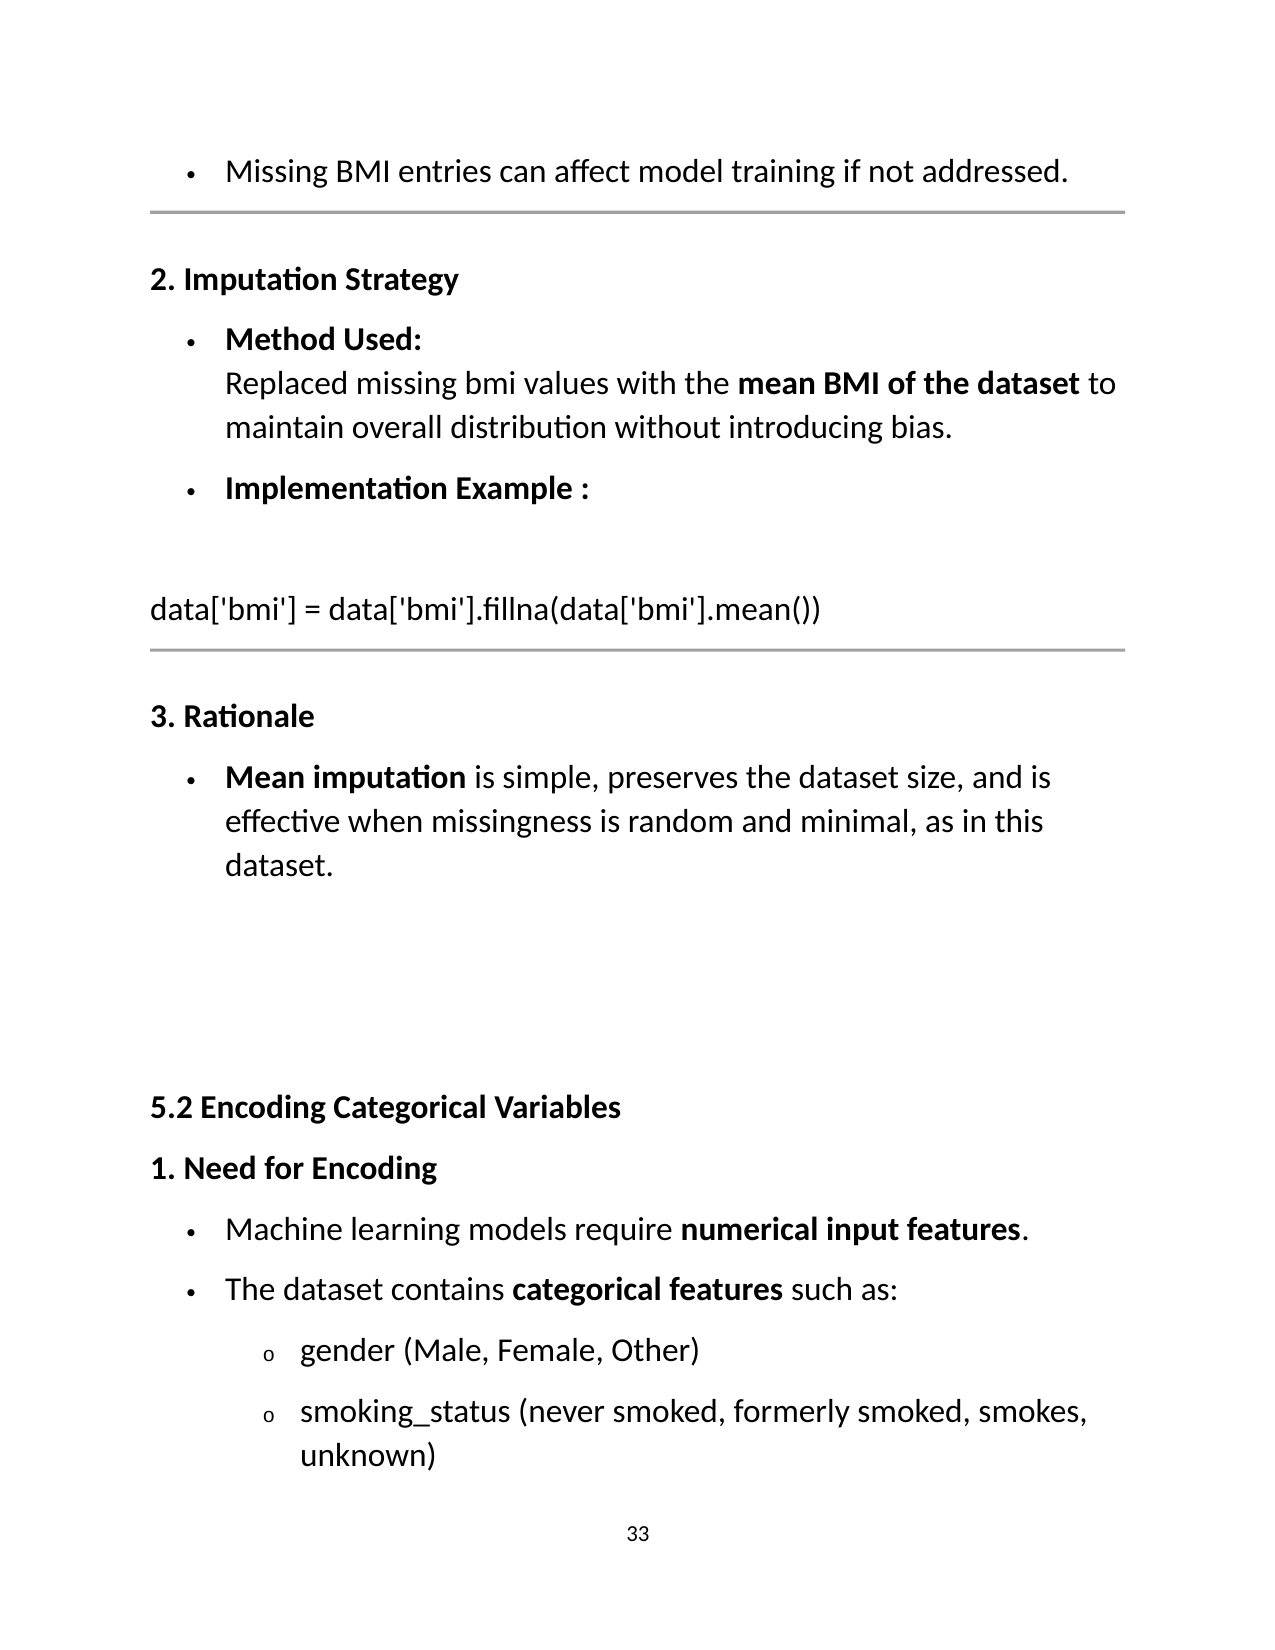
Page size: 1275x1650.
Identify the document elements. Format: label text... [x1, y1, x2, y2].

text data['bmi'] = data['bmi'].fillna(data['bmi'].mean()) [150, 588, 1125, 629]
list Mean imputation is simple, preserves the dataset size, and is effective when missingness is random and minimal, as in this dataset. [187, 756, 1125, 885]
list Method Used: Replaced missing bmi values with the mean BMI of the dataset to maintain overall distribution without introducing bias. [187, 318, 1125, 447]
text 1. Need for Encoding [150, 1147, 1125, 1188]
list The dataset contains categorical features such as: [187, 1268, 1125, 1309]
list Machine learning models require numerical input features. [187, 1208, 1125, 1248]
text 3. Rationale [150, 695, 1125, 736]
text 2. Imputation Strategy [150, 257, 1125, 298]
list smoking_status (never smoked, formerly smoked, smokes, unknown) [262, 1389, 1125, 1474]
list gender (Male, Female, Other) [262, 1329, 1125, 1370]
list Implementation Example : [187, 467, 1125, 507]
text 5.2 Encoding Categorical Variables [150, 1086, 1125, 1127]
list Missing BMI entries can affect model training if not addressed. [187, 150, 1125, 191]
